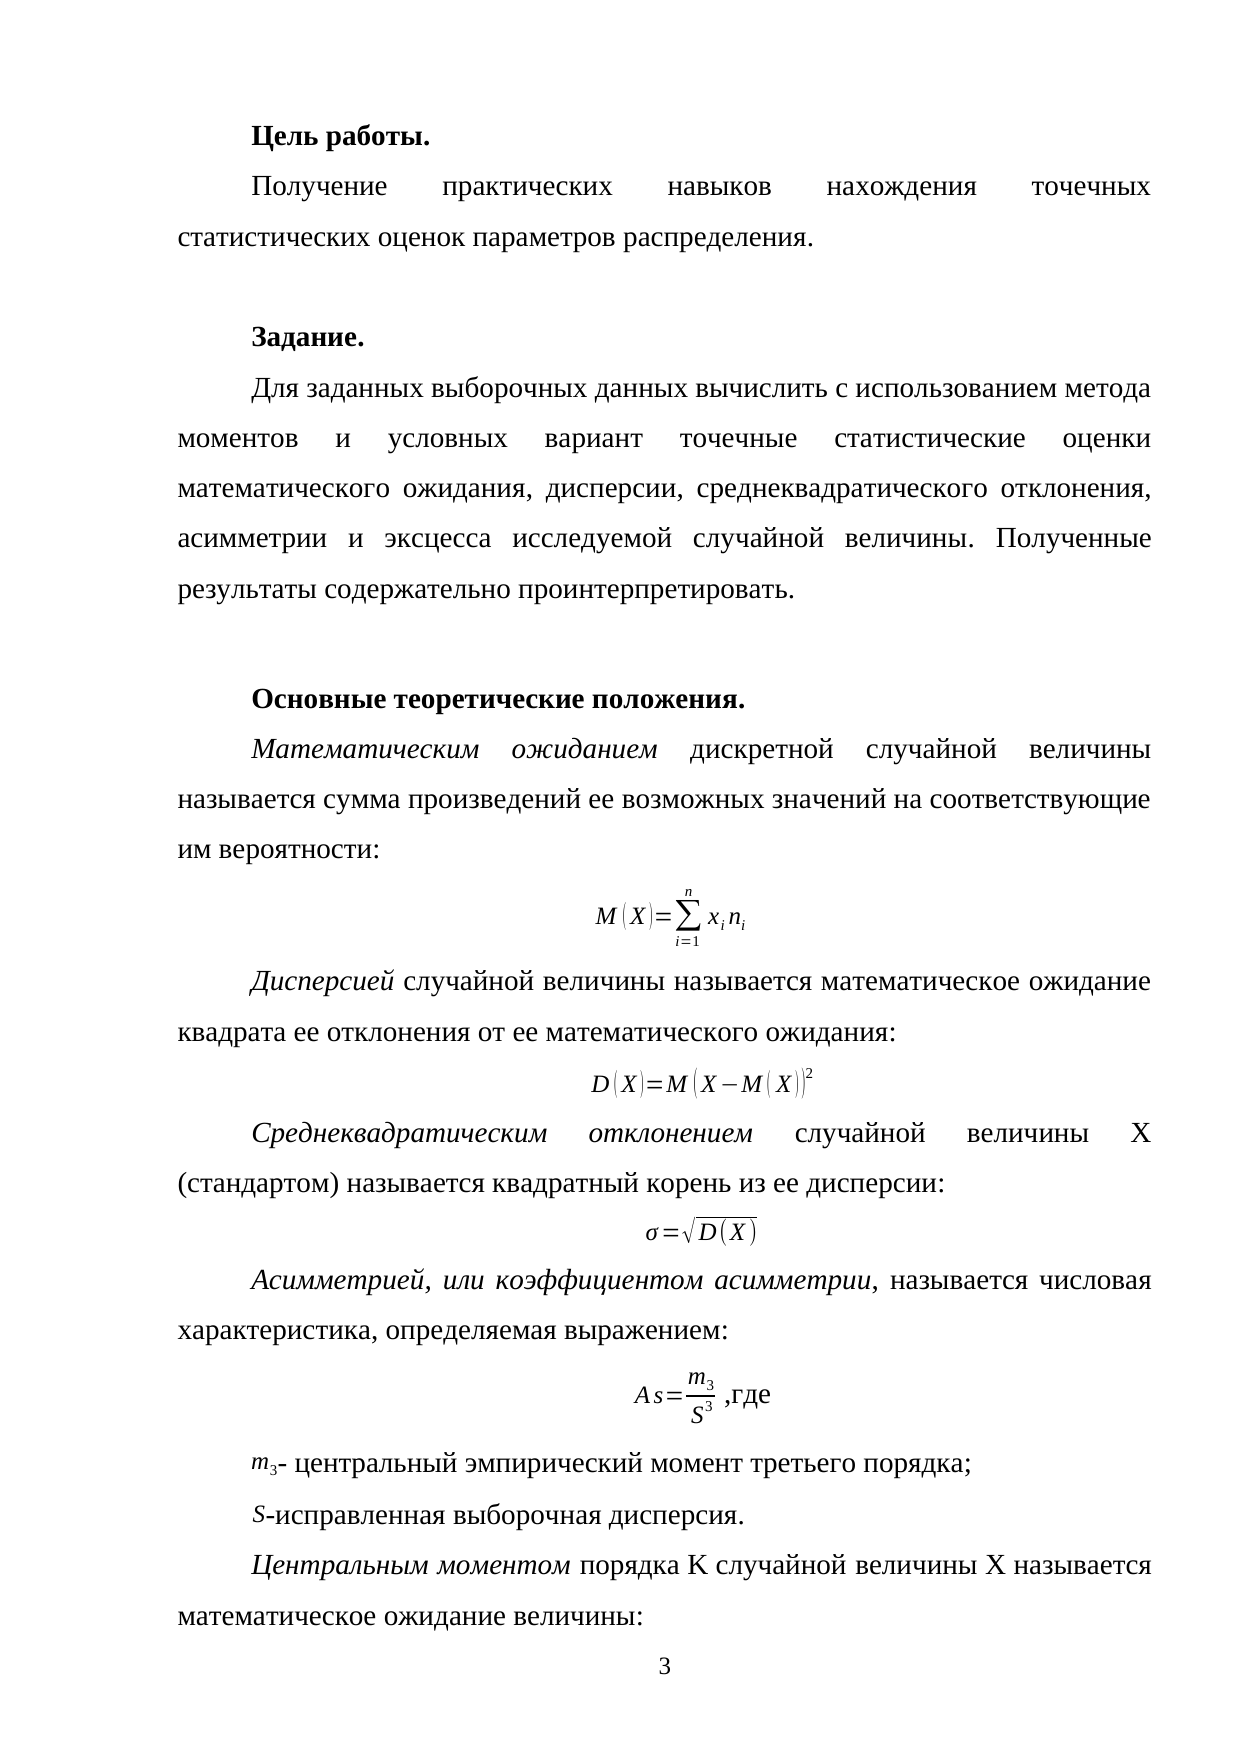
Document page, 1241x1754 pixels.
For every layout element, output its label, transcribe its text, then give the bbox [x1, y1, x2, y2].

text Асимметрией, или коэффициентом асимметрии, называется числовая характеристика, определяемая выражением: [177, 1262, 1152, 1346]
text Получение практических навыков нахождения точечных статистических оценок параметров распределения. [177, 168, 1152, 252]
text Цель работы. [177, 118, 1152, 152]
text Дисперсией случайной величины называется математическое ожидание квадрата ее отклонения от ее математического ожидания: [177, 963, 1152, 1047]
text Среднеквадратическим отклонением случайной величины Х (стандартом) называется квадратный корень из ее дисперсии: [177, 1115, 1152, 1199]
text Центральным моментом порядка K случайной величины X называется математическое ожидание величины: [177, 1547, 1152, 1631]
text - центральный эмпирический момент третьего порядка; [177, 1446, 1152, 1480]
text Основные теоретические положения. [177, 681, 1152, 714]
text ,где [177, 1362, 1152, 1429]
text Математическим ожиданием дискретной случайной величины называется сумма произведений ее возможных значений на соответствующие им вероятности: [177, 731, 1152, 865]
text Задание. [177, 319, 1152, 353]
text Для заданных выборочных данных вычислить с использованием метода моментов и условных вариант точечные статистические оценки математического ожидания, дисперсии, среднеквадратического отклонения, асимметрии и эксцесса исследуемой случайной величины. Полученные результаты содержательно проинтерпретировать. [177, 370, 1152, 604]
text -исправленная выборочная дисперсия. [177, 1497, 1152, 1531]
